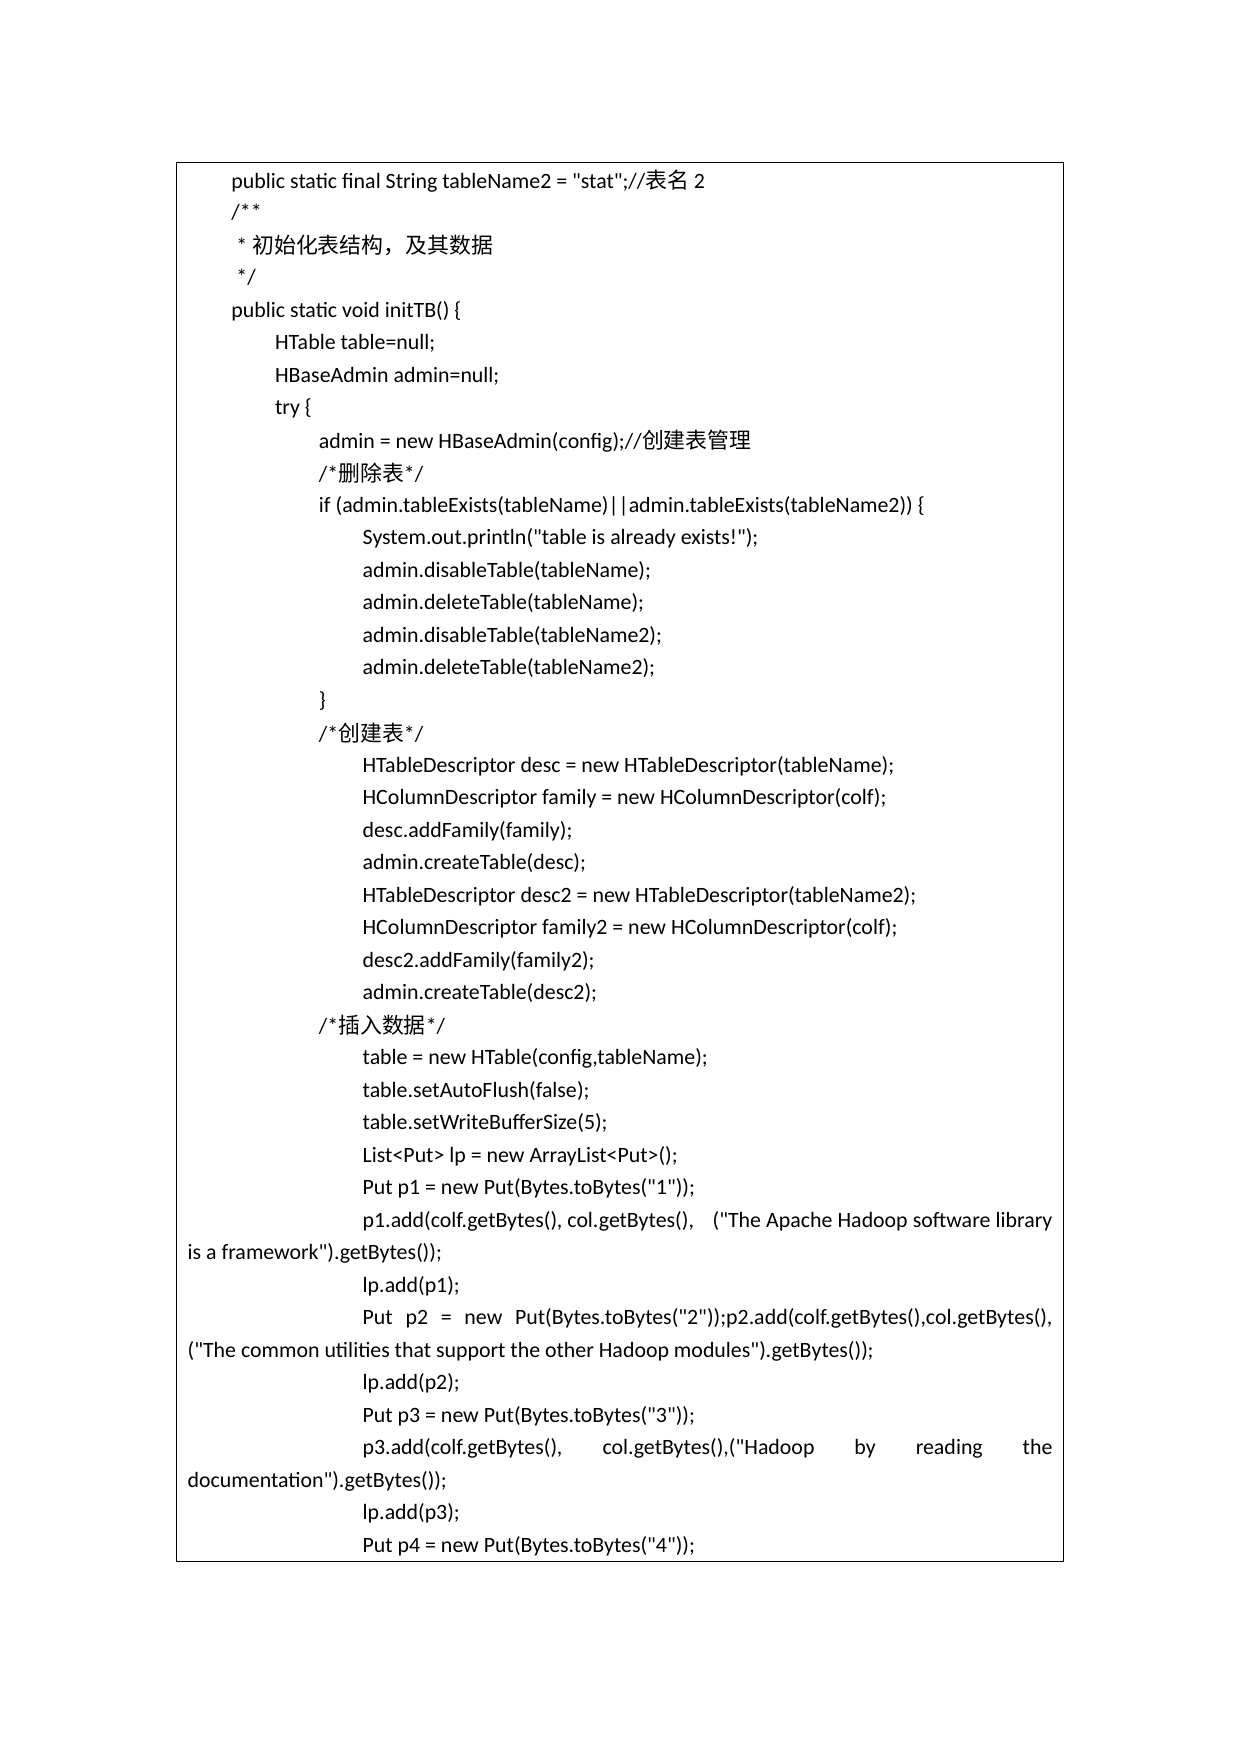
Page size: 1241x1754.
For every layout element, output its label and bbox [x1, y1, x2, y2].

table_header [177, 163, 1063, 1561]
